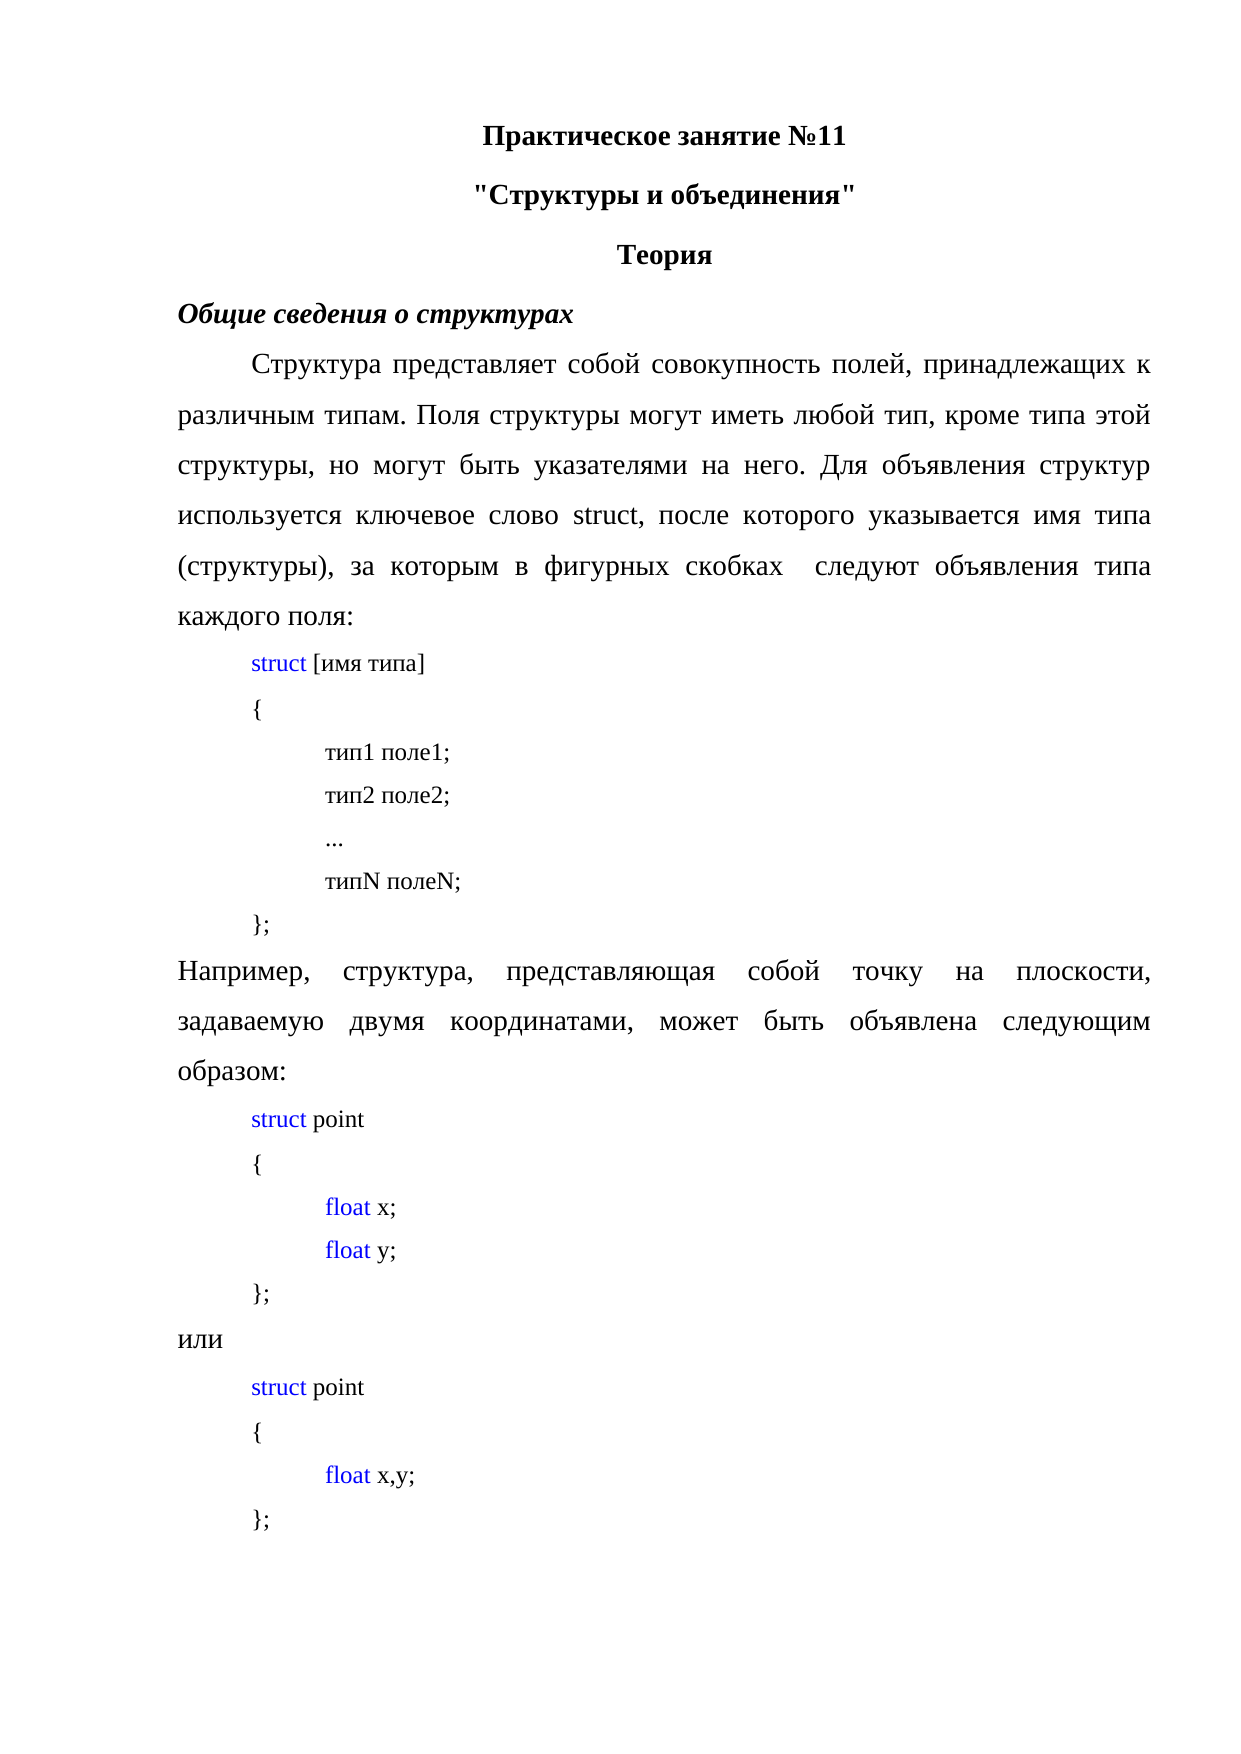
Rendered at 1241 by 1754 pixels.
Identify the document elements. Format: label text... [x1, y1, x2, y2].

text Структура представляет собой совокупность полей, принадлежащих к различным типам. Поля структуры могут иметь любой тип, кроме типа этой структуры, но могут быть указателями на него. Для объявления структур используется ключевое слово struct, после которого указывается имя типа (структуры), за которым в фигурных скобках следуют объявления типа каждого поля: [177, 347, 1152, 632]
text или [177, 1322, 1152, 1355]
text тип1 поле1; [177, 737, 1152, 766]
text float x,y; [177, 1461, 1152, 1489]
text { [177, 694, 1152, 723]
text Практическое занятие №11 [177, 118, 1152, 152]
text Например, структура, представляющая собой точку на плоскости, задаваемую двумя координатами, может быть объявлена следующим образом: [177, 953, 1152, 1087]
text { [177, 1417, 1152, 1446]
text struct [имя типа] [177, 648, 1152, 677]
text }; [177, 909, 1152, 938]
text Теория [177, 237, 1152, 270]
text float x; [177, 1192, 1152, 1221]
text struct point [177, 1104, 1152, 1132]
text float y; [177, 1235, 1152, 1264]
text struct point [177, 1372, 1152, 1401]
text }; [177, 1504, 1152, 1532]
text тип2 поле2; [177, 780, 1152, 809]
subtitle Общие сведения о структурах [177, 296, 1152, 330]
text "Структуры и объединения" [177, 177, 1152, 211]
text }; [177, 1278, 1152, 1307]
text { [177, 1149, 1152, 1178]
text ... [177, 823, 1152, 852]
text типN полеN; [177, 866, 1152, 895]
